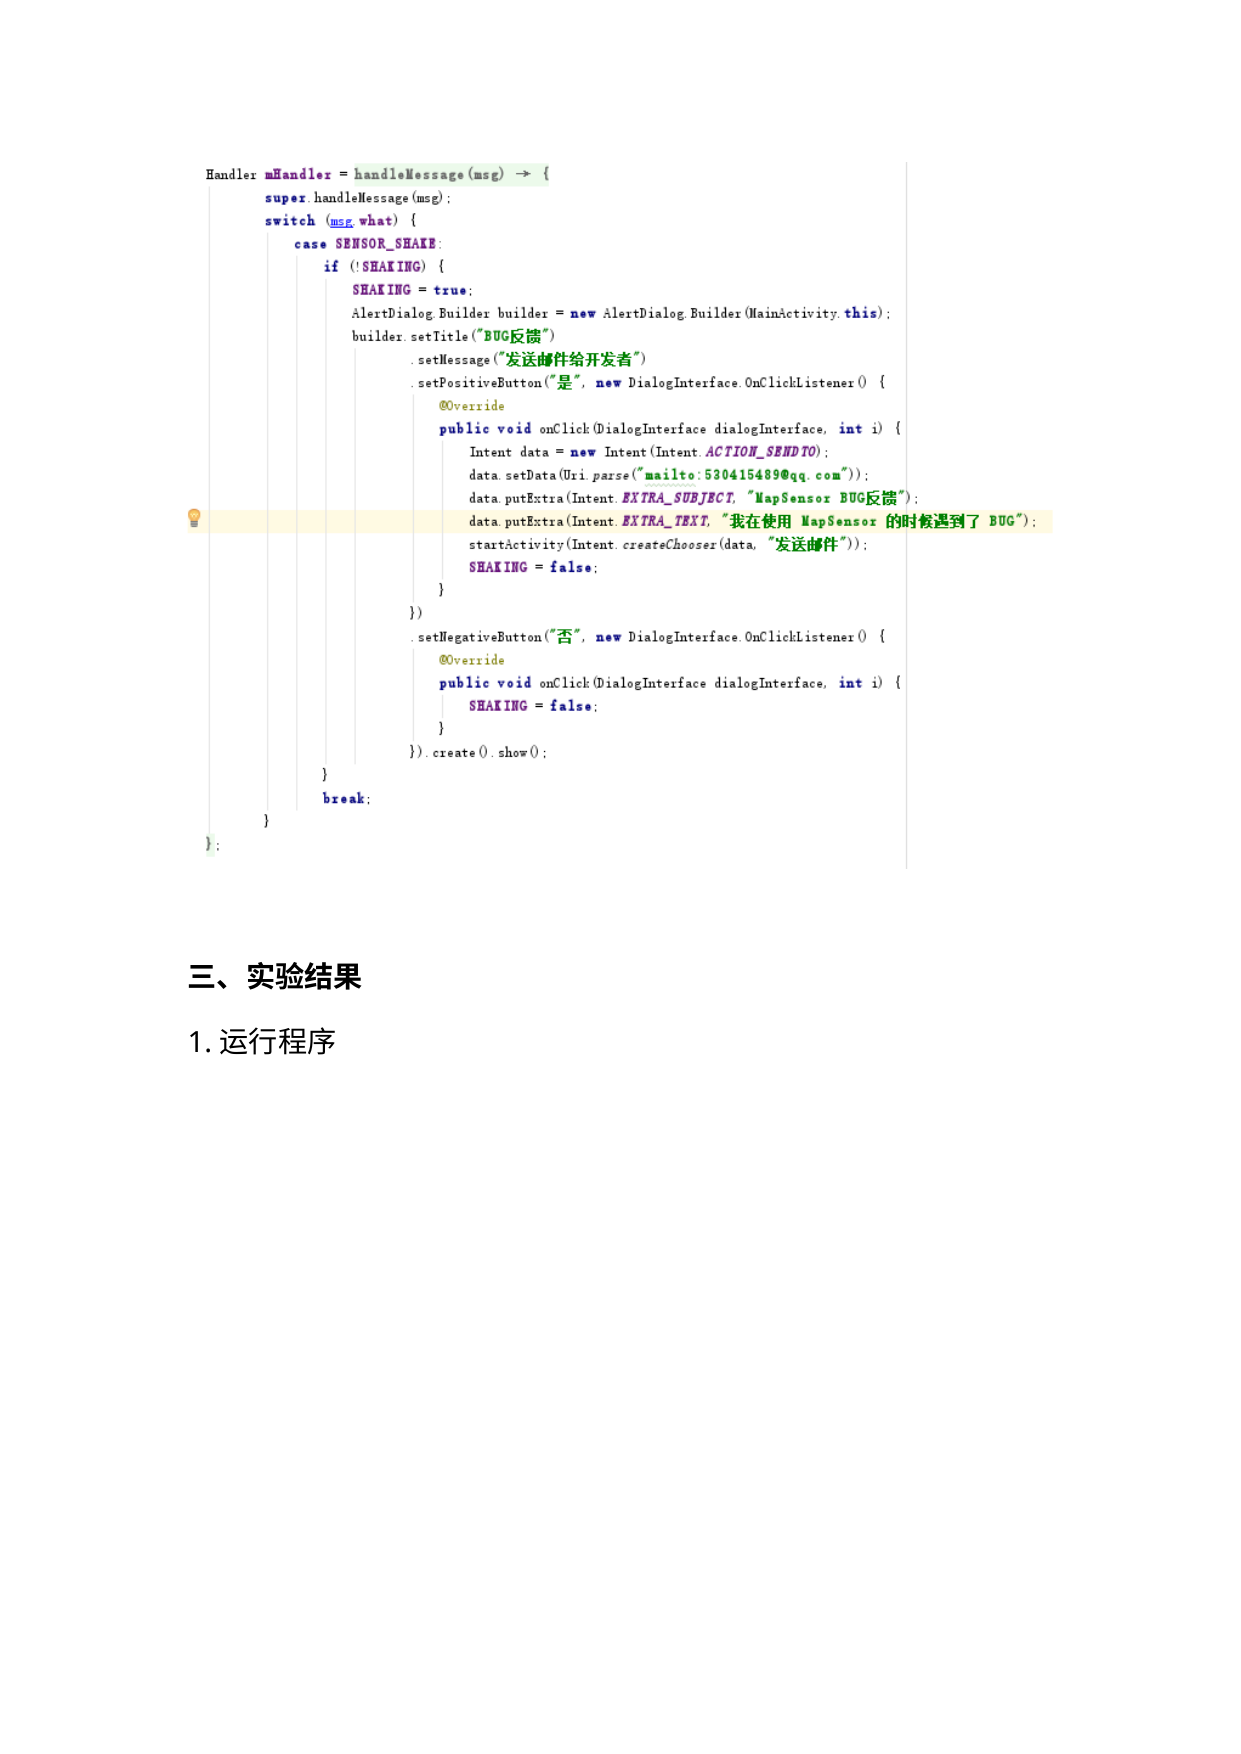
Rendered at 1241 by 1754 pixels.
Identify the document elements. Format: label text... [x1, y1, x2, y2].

text 1. 运行程序 [187, 1007, 1053, 1072]
picture [187, 162, 1053, 869]
text 三、实验结果 [187, 942, 1053, 1007]
